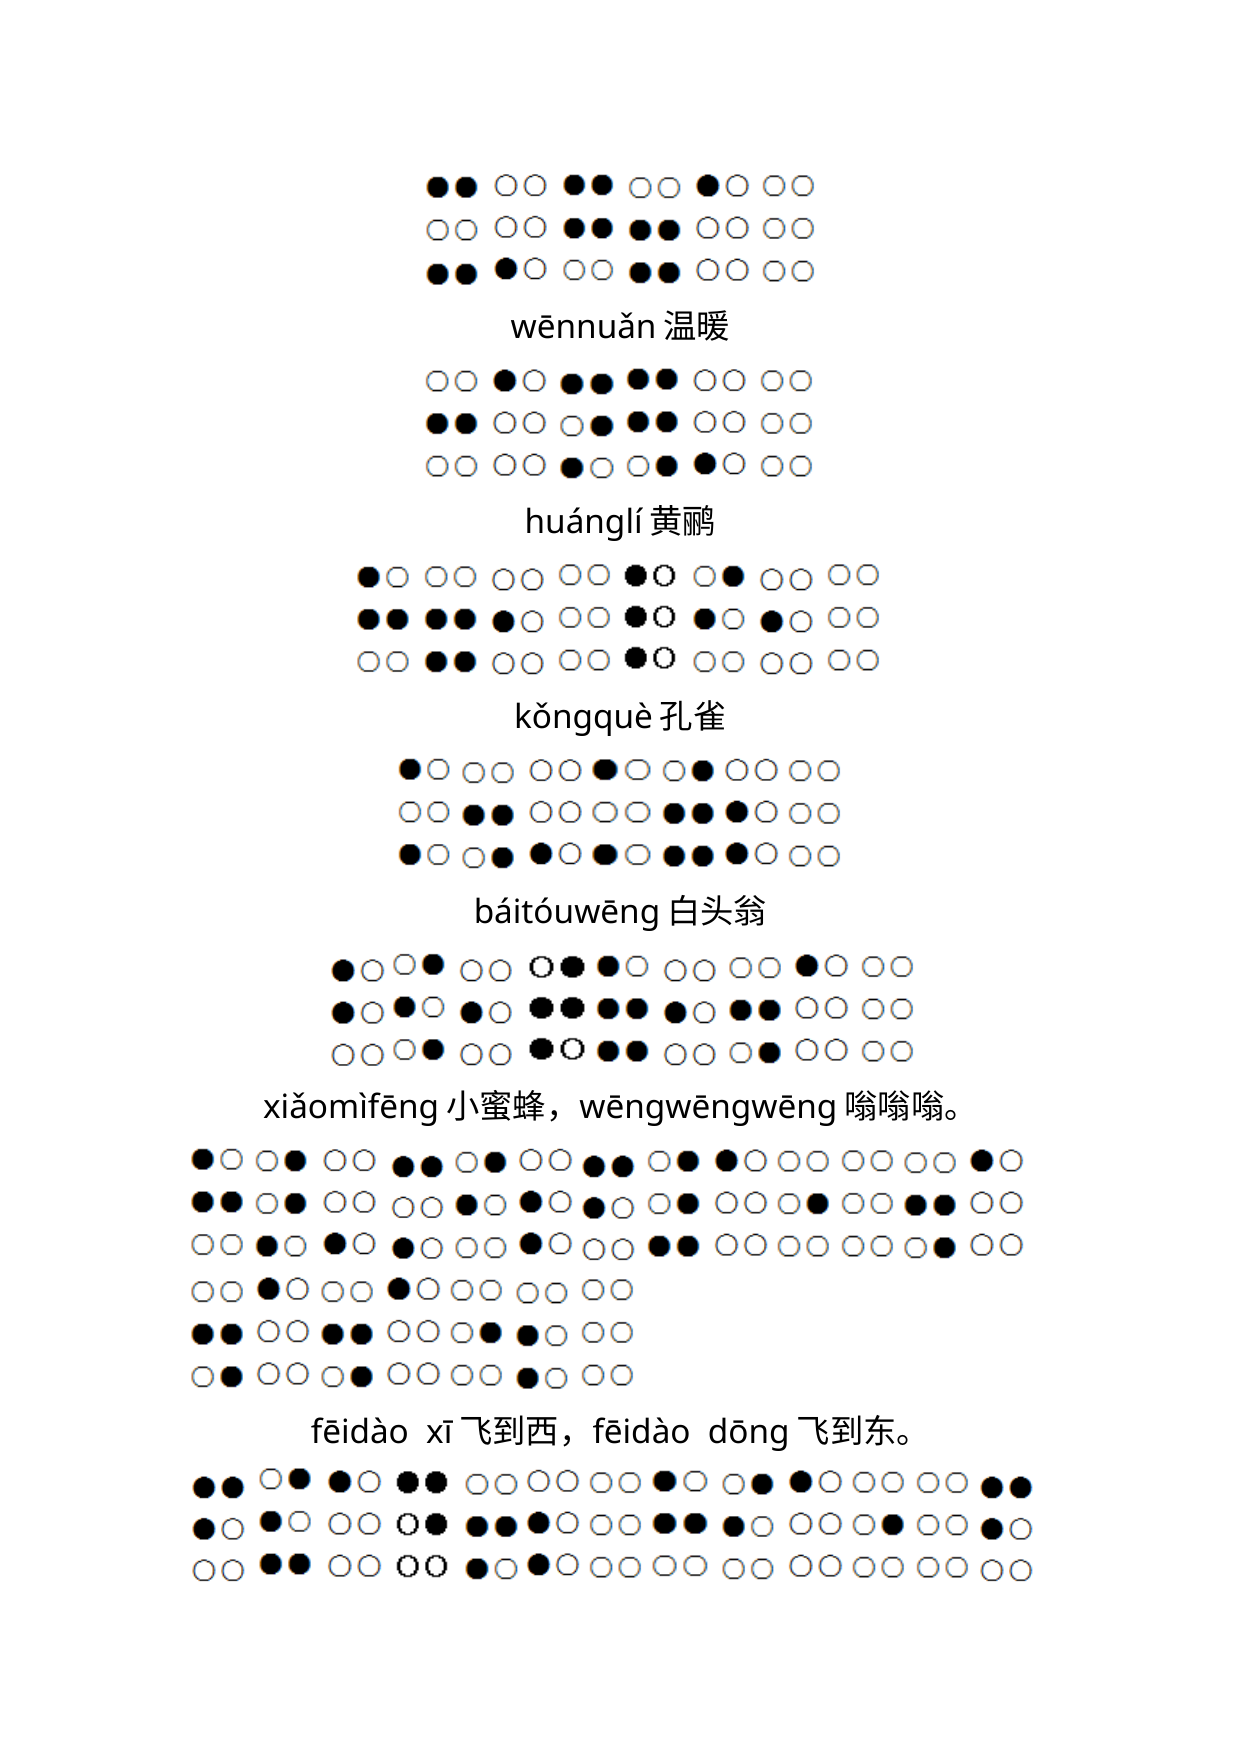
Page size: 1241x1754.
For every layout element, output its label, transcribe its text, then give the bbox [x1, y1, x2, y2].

picture [320, 946, 921, 1068]
text wēnnuǎn温暖 [187, 292, 1053, 357]
picture [353, 557, 887, 677]
picture [187, 1141, 1032, 1263]
picture [187, 1462, 1041, 1584]
picture [393, 751, 848, 873]
text kǒngquè孔雀 [187, 682, 1053, 747]
picture [419, 166, 822, 288]
text huánglí黄鹂 [187, 487, 1053, 552]
text fēidào xī飞到西，fēidào dōng飞到东。 [187, 1397, 1053, 1462]
text xiǎomìfēng小蜜蜂，wēngwēngwēng嗡嗡嗡。 [187, 1072, 1053, 1137]
text báitóuwēng白头翁 [187, 877, 1053, 942]
picture [187, 1272, 641, 1392]
picture [421, 361, 820, 483]
